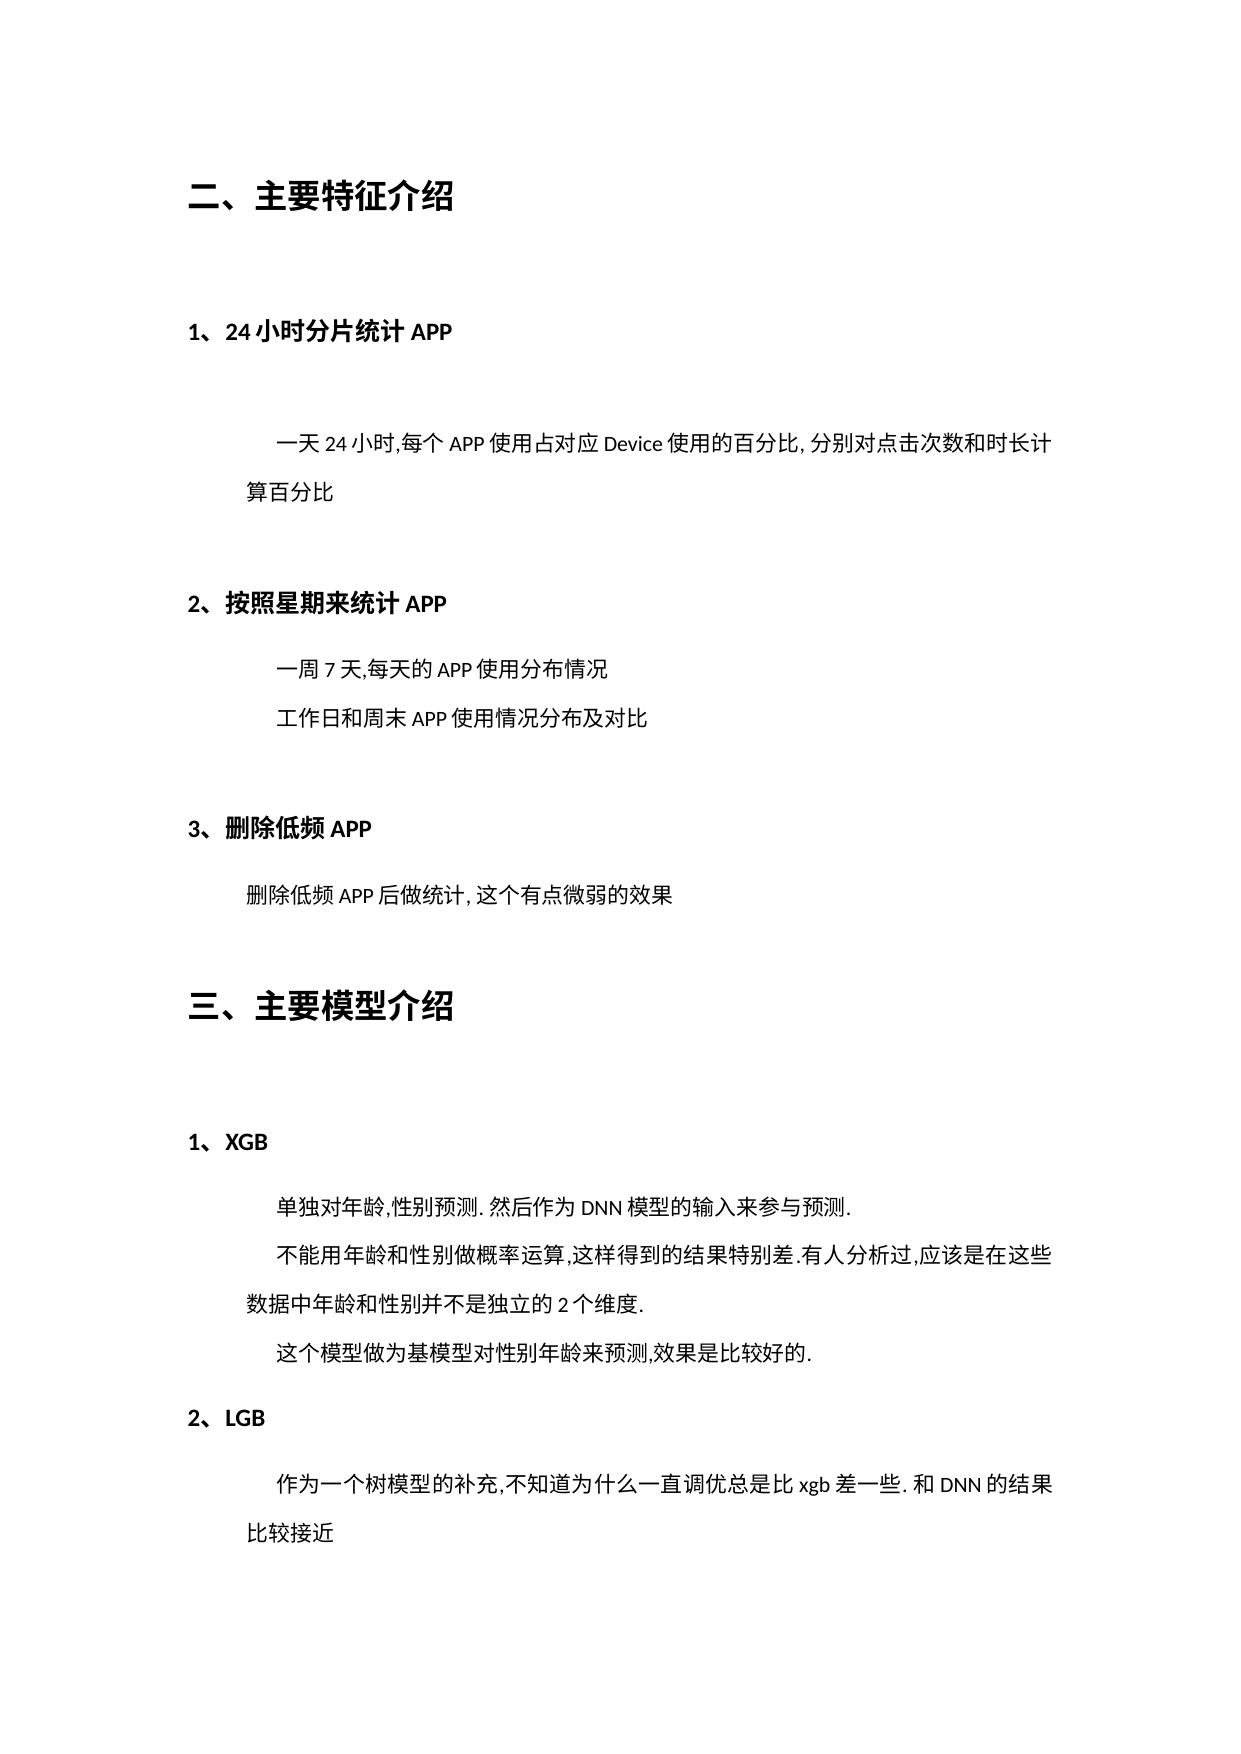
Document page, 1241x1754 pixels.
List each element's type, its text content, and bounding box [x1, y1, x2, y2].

text 删除低频APP后做统计, 这个有点微弱的效果 [247, 877, 1053, 910]
text 工作日和周末APP使用情况分布及对比 [232, 700, 1053, 733]
text 二、主要特征介绍 [187, 162, 1053, 227]
text 3、删除低频APP [187, 794, 1053, 859]
text 单独对年龄,性别预测. 然后作为DNN模型的输入来参与预测. [247, 1190, 1053, 1222]
text 1、24小时分片统计APP [187, 297, 1053, 362]
text 1、XGB [187, 1107, 1053, 1172]
text 2、LGB [187, 1383, 1053, 1448]
text 不能用年龄和性别做概率运算,这样得到的结果特别差.有人分析过,应该是在这些数据中年龄和性别并不是独立的2个维度. [247, 1238, 1053, 1319]
text 这个模型做为基模型对性别年龄来预测,效果是比较好的. [247, 1335, 1053, 1368]
text 2、按照星期来统计APP [187, 569, 1053, 634]
text 三、主要模型介绍 [187, 972, 1053, 1037]
text 一周7天,每天的APP使用分布情况 [232, 652, 1053, 684]
text 作为一个树模型的补充,不知道为什么一直调优总是比xgb差一些. 和DNN的结果比较接近 [247, 1467, 1053, 1548]
text 一天24小时,每个APP使用占对应Device使用的百分比, 分别对点击次数和时长计算百分比 [247, 426, 1053, 507]
